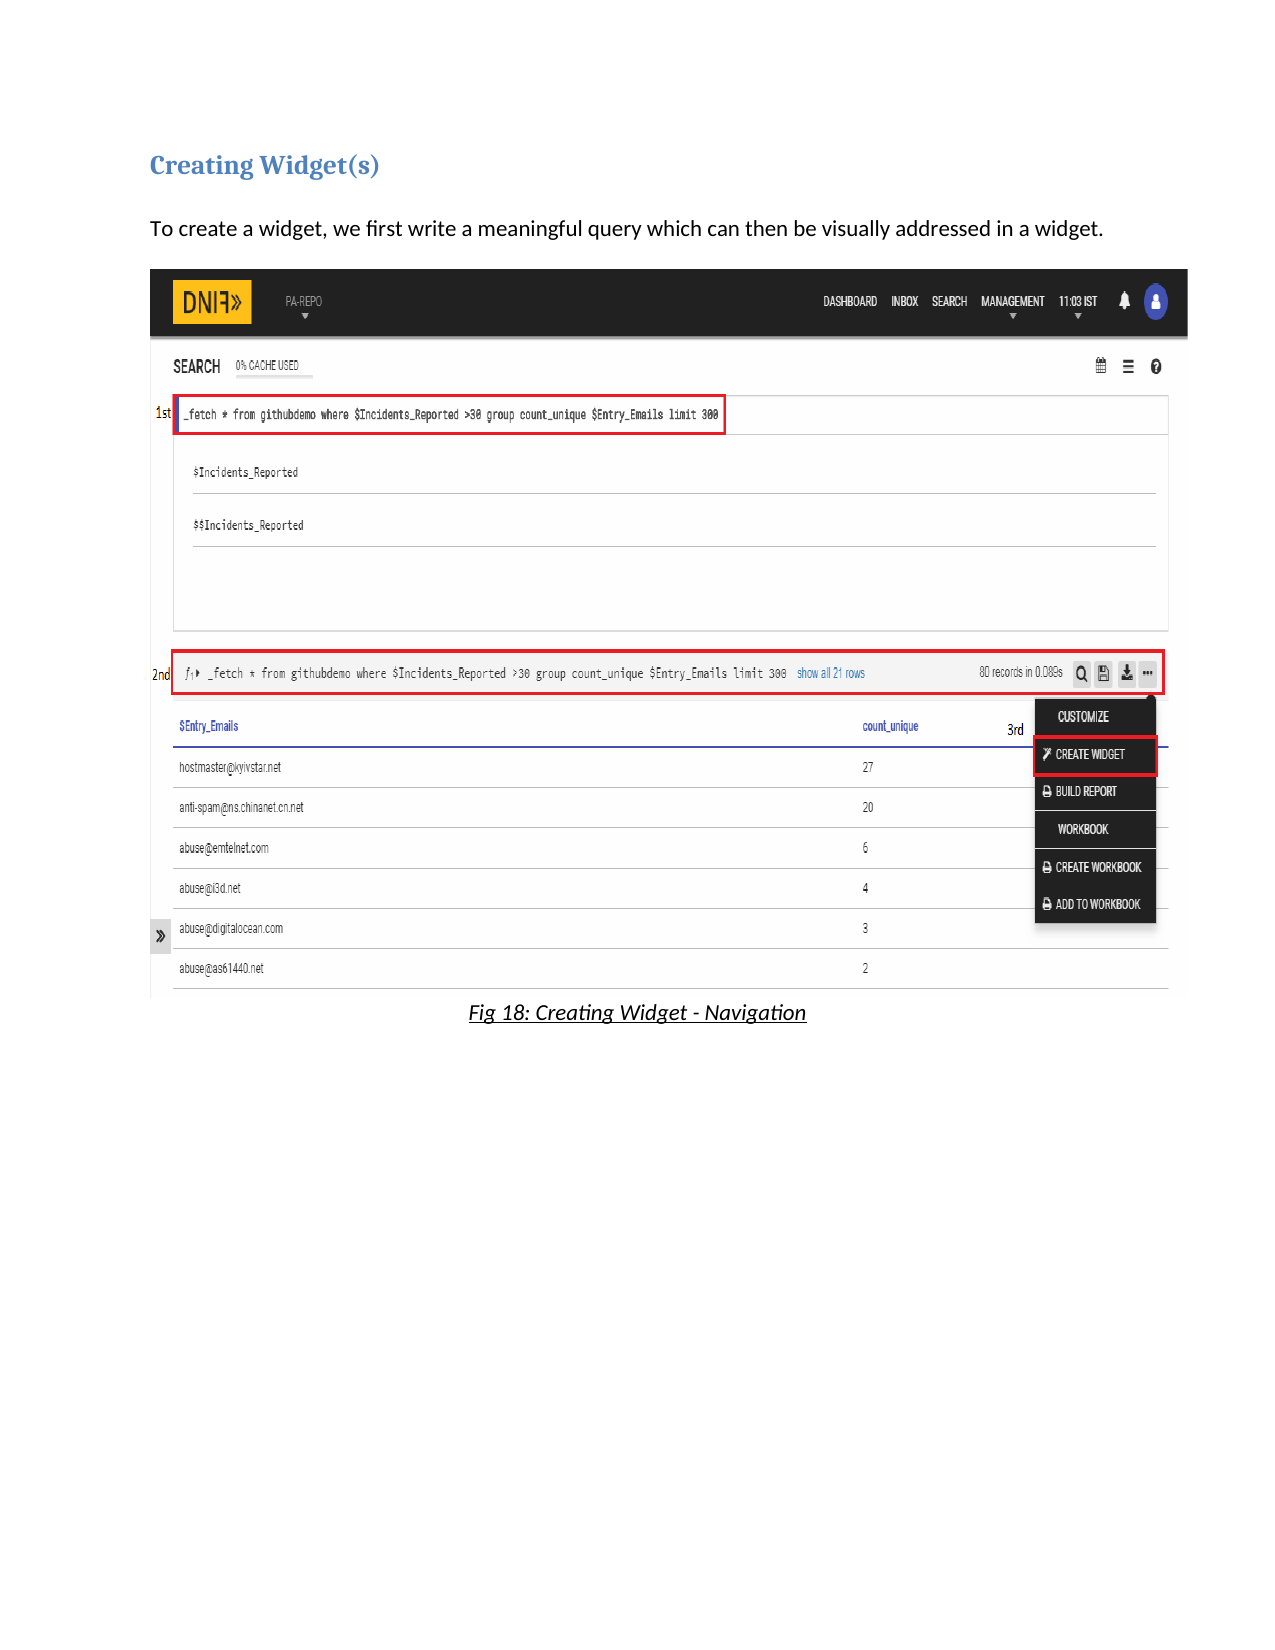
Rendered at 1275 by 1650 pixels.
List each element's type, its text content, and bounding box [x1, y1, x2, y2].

picture [150, 269, 1188, 998]
subtitle Creating Widget(s) [150, 150, 1125, 181]
text Fig 18: Creating Widget - Navigation [150, 998, 1125, 1026]
text To create a widget, we first write a meaningful query which can then be visually addressed in a widget. [150, 214, 1125, 242]
